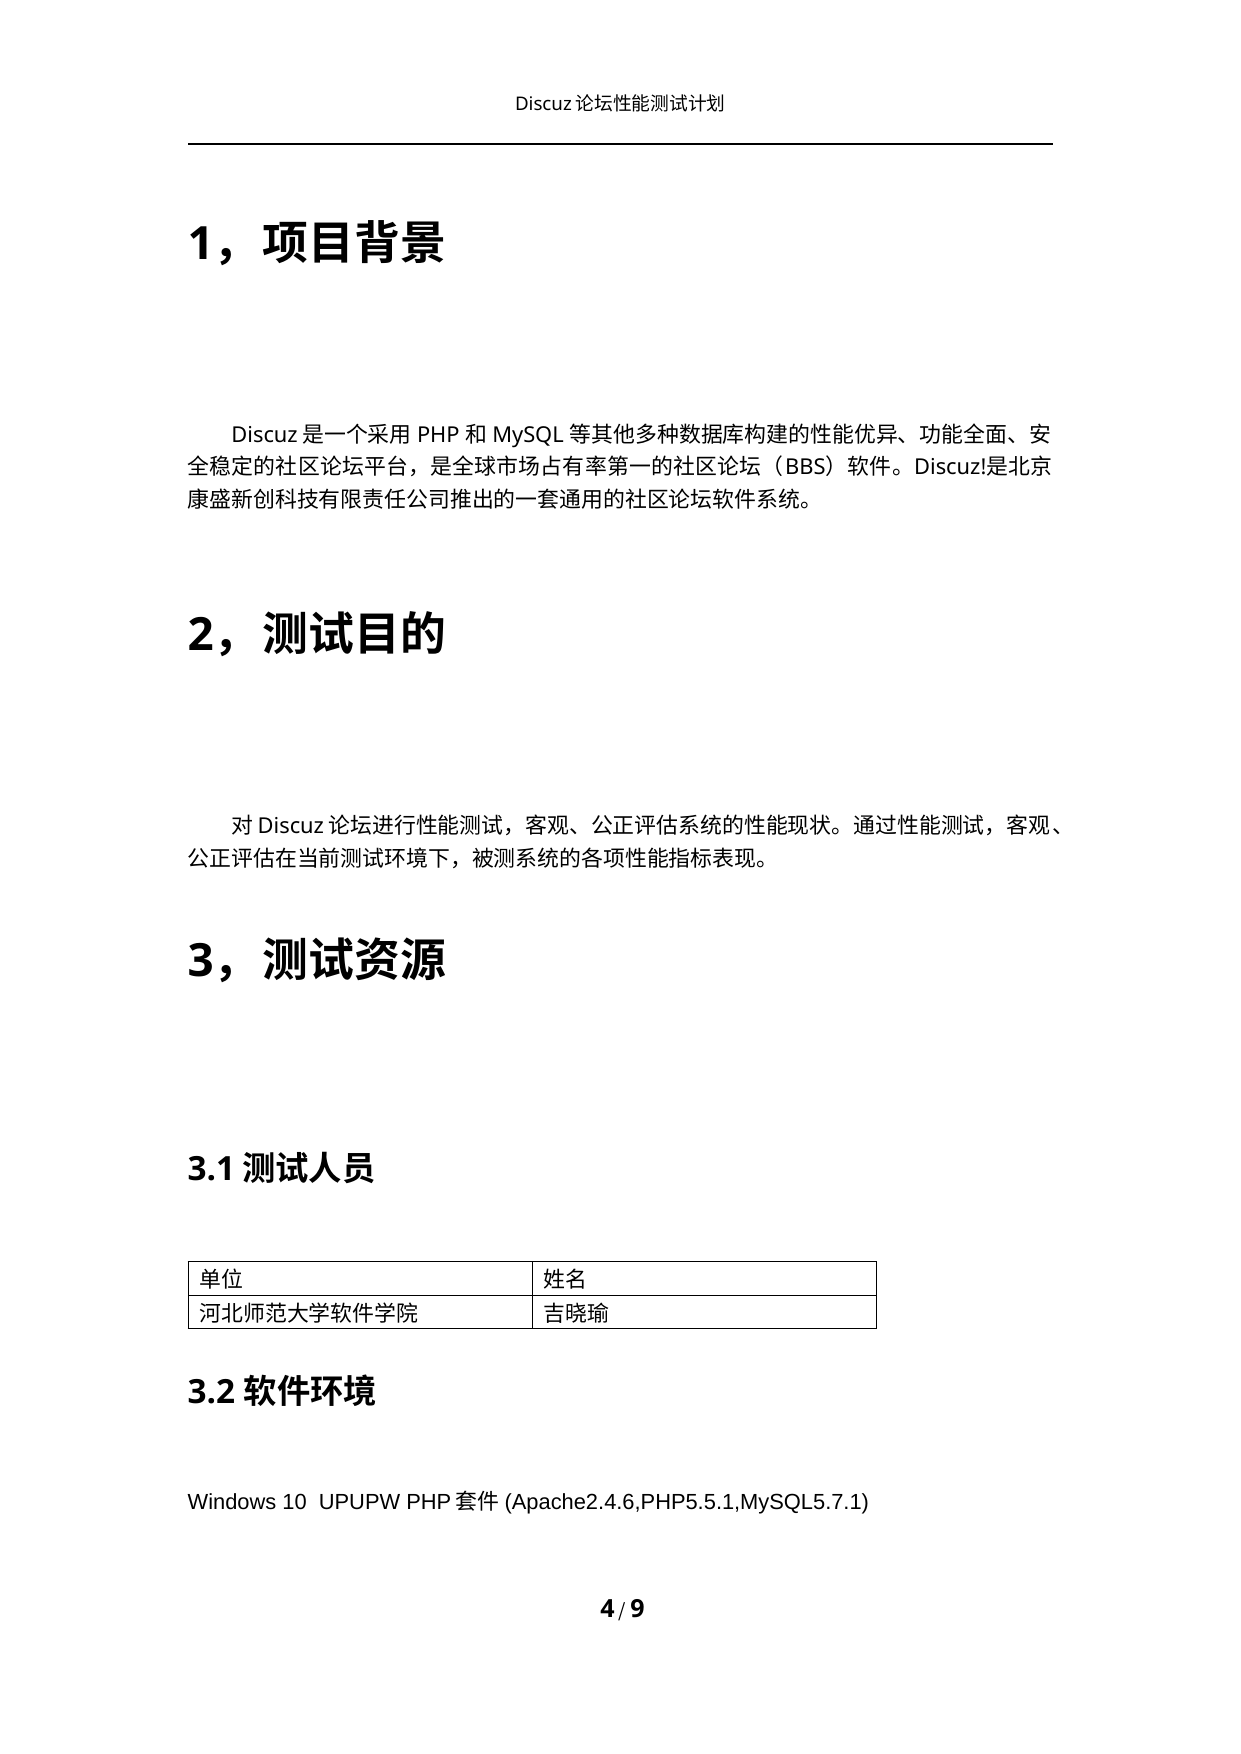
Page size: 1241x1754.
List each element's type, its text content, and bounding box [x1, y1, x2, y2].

text Discuz是一个采用 PHP 和 MySQL 等其他多种数据库构建的性能优异、功能全面、安全稳定的社区论坛平台，是全球市场占有率第一的社区论坛（BBS）软件。Discuz!是北京康盛新创科技有限责任公司推出的一套通用的社区论坛软件系统。 [187, 417, 1053, 514]
subtitle 3.2 软件环境 [187, 1356, 1053, 1421]
text 对Discuz论坛进行性能测试，客观、公正评估系统的性能现状。通过性能测试，客观、公正评估在当前测试环境下，被测系统的各项性能指标表现。 [187, 808, 1053, 873]
subtitle 测试目的 [187, 582, 1053, 679]
table_cell 河北师范大学软件学院 [189, 1296, 532, 1328]
table_header 姓名 [533, 1262, 876, 1294]
text Windows 10 UPUPW PHP套件 (Apache2.4.6,PHP5.5.1,MySQL5.7.1) [187, 1484, 1053, 1516]
subtitle 项目背景 [187, 191, 1053, 288]
subtitle 测试资源 [187, 908, 1053, 1006]
subtitle 3.1测试人员 [187, 1134, 1053, 1199]
table_cell 吉晓瑜 [533, 1296, 876, 1328]
table_header 单位 [189, 1262, 532, 1294]
